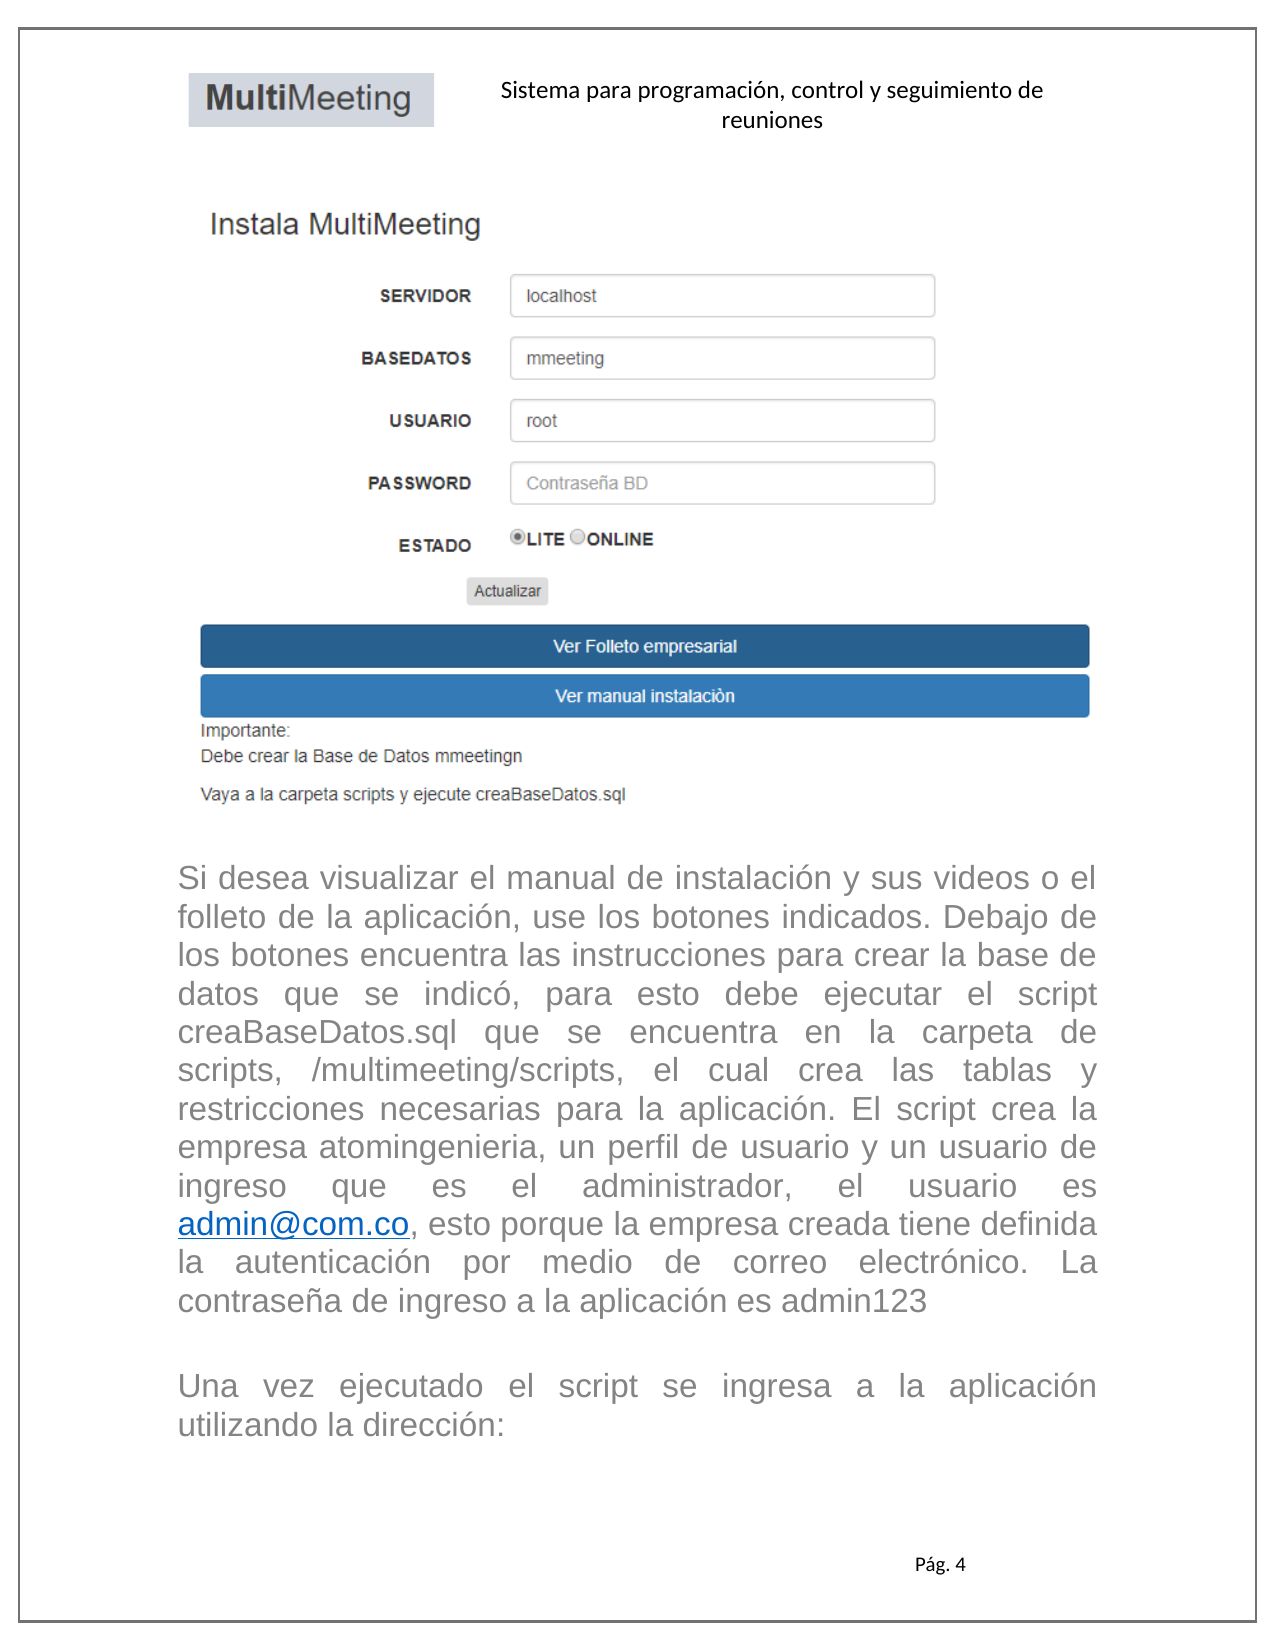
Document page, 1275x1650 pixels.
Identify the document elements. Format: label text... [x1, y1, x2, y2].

text Una vez ejecutado el script se ingresa a la aplicación utilizando la dirección: [177, 1366, 1098, 1443]
picture [188, 190, 1098, 812]
text Si desea visualizar el manual de instalación y sus videos o el folleto de la aplicación, use los botones indicados. Debajo de los botones encuentra las instrucciones para crear la base de datos que se indicó, para esto debe ejecutar el script creaBaseDatos.sql que se encuentra en la carpeta de scripts, /multimeeting/scripts, el cual crea las tablas y restricciones necesarias para la aplicación. El script crea la empresa atomingenieria, un perfil de usuario y un usuario de ingreso que es el administrador, el usuario es admin@com.co, esto porque la empresa creada tiene definida la autenticación por medio de correo electrónico. La contraseña de ingreso a la aplicación es admin123 [177, 858, 1098, 1319]
picture [188, 73, 435, 127]
table_header [177, 191, 1098, 858]
